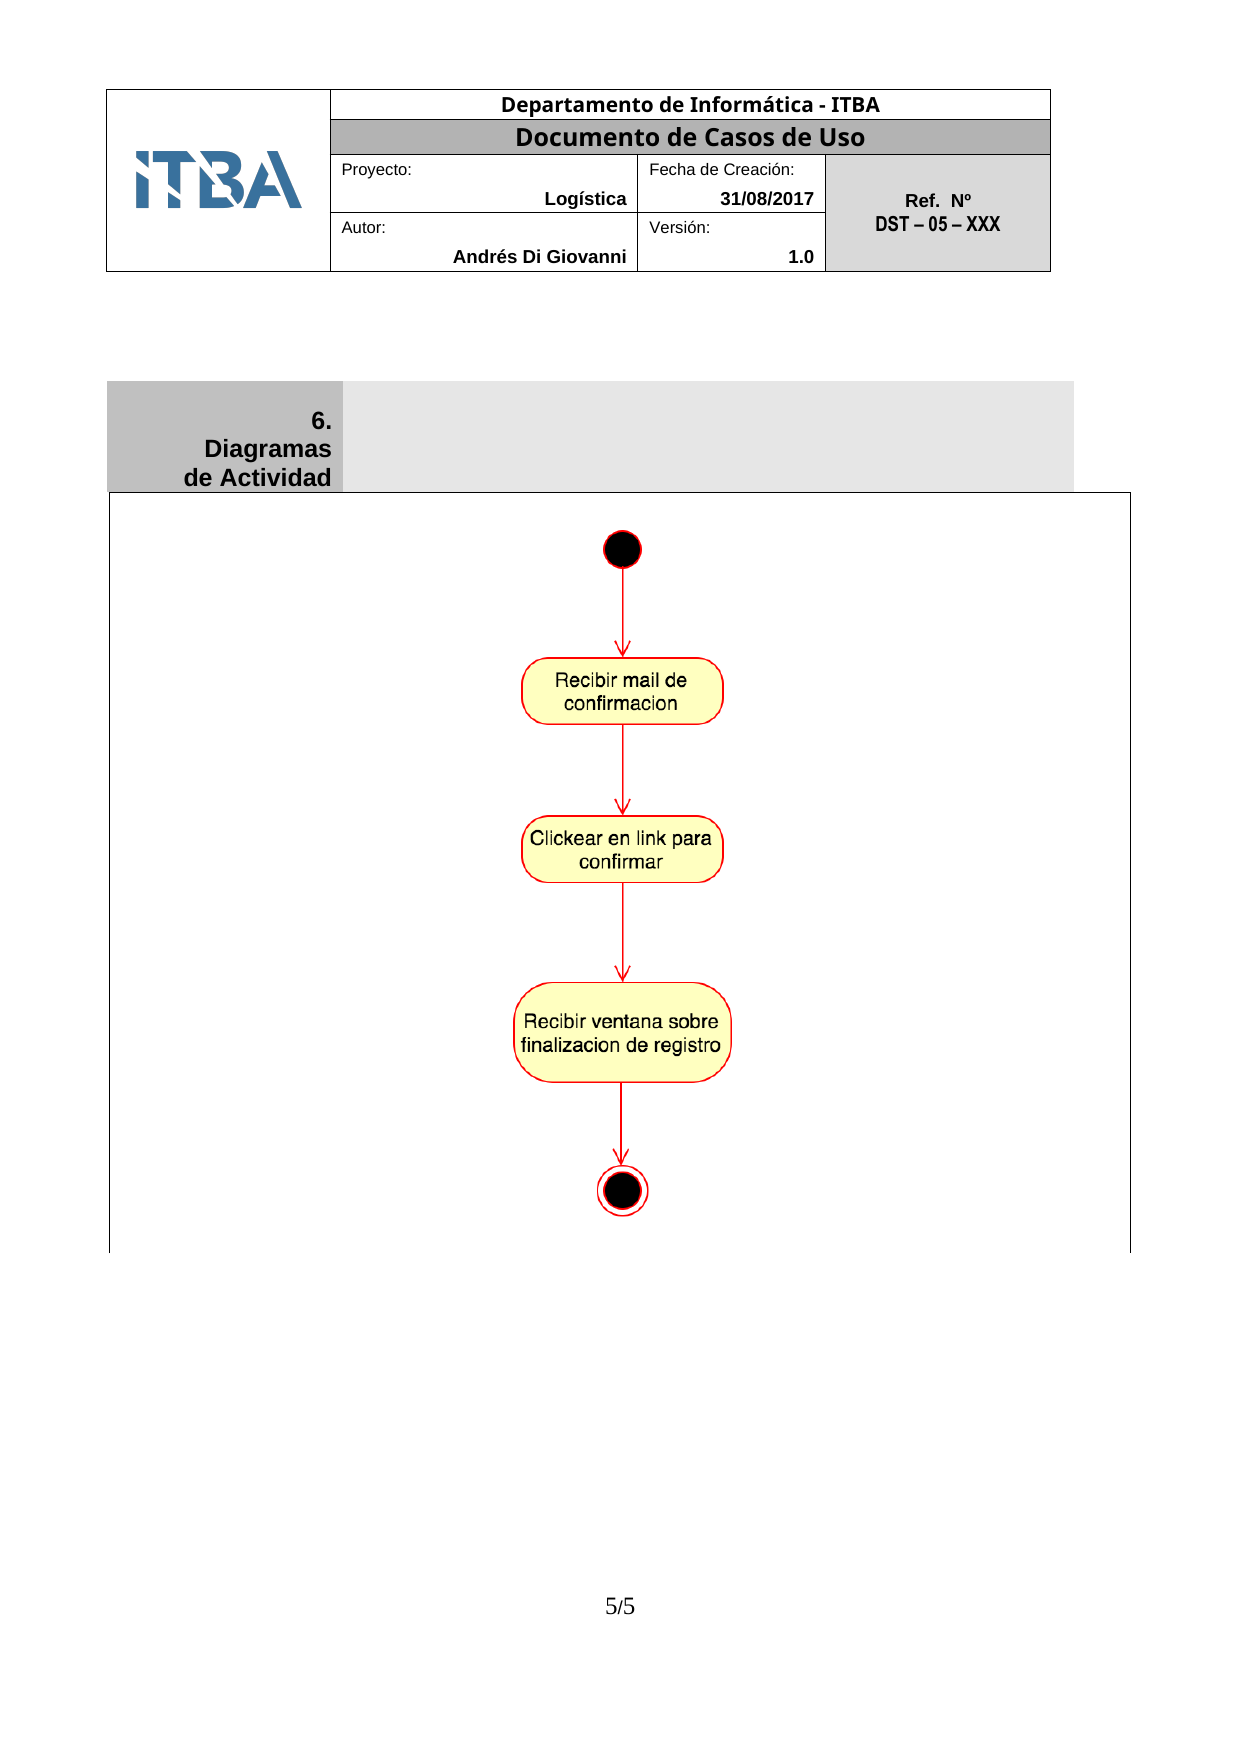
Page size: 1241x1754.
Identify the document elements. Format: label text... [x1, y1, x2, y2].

picture [118, 130, 320, 230]
table_header [343, 381, 1074, 492]
table_header 6. Diagramas de Actividad [107, 381, 343, 492]
picture [459, 495, 782, 1251]
